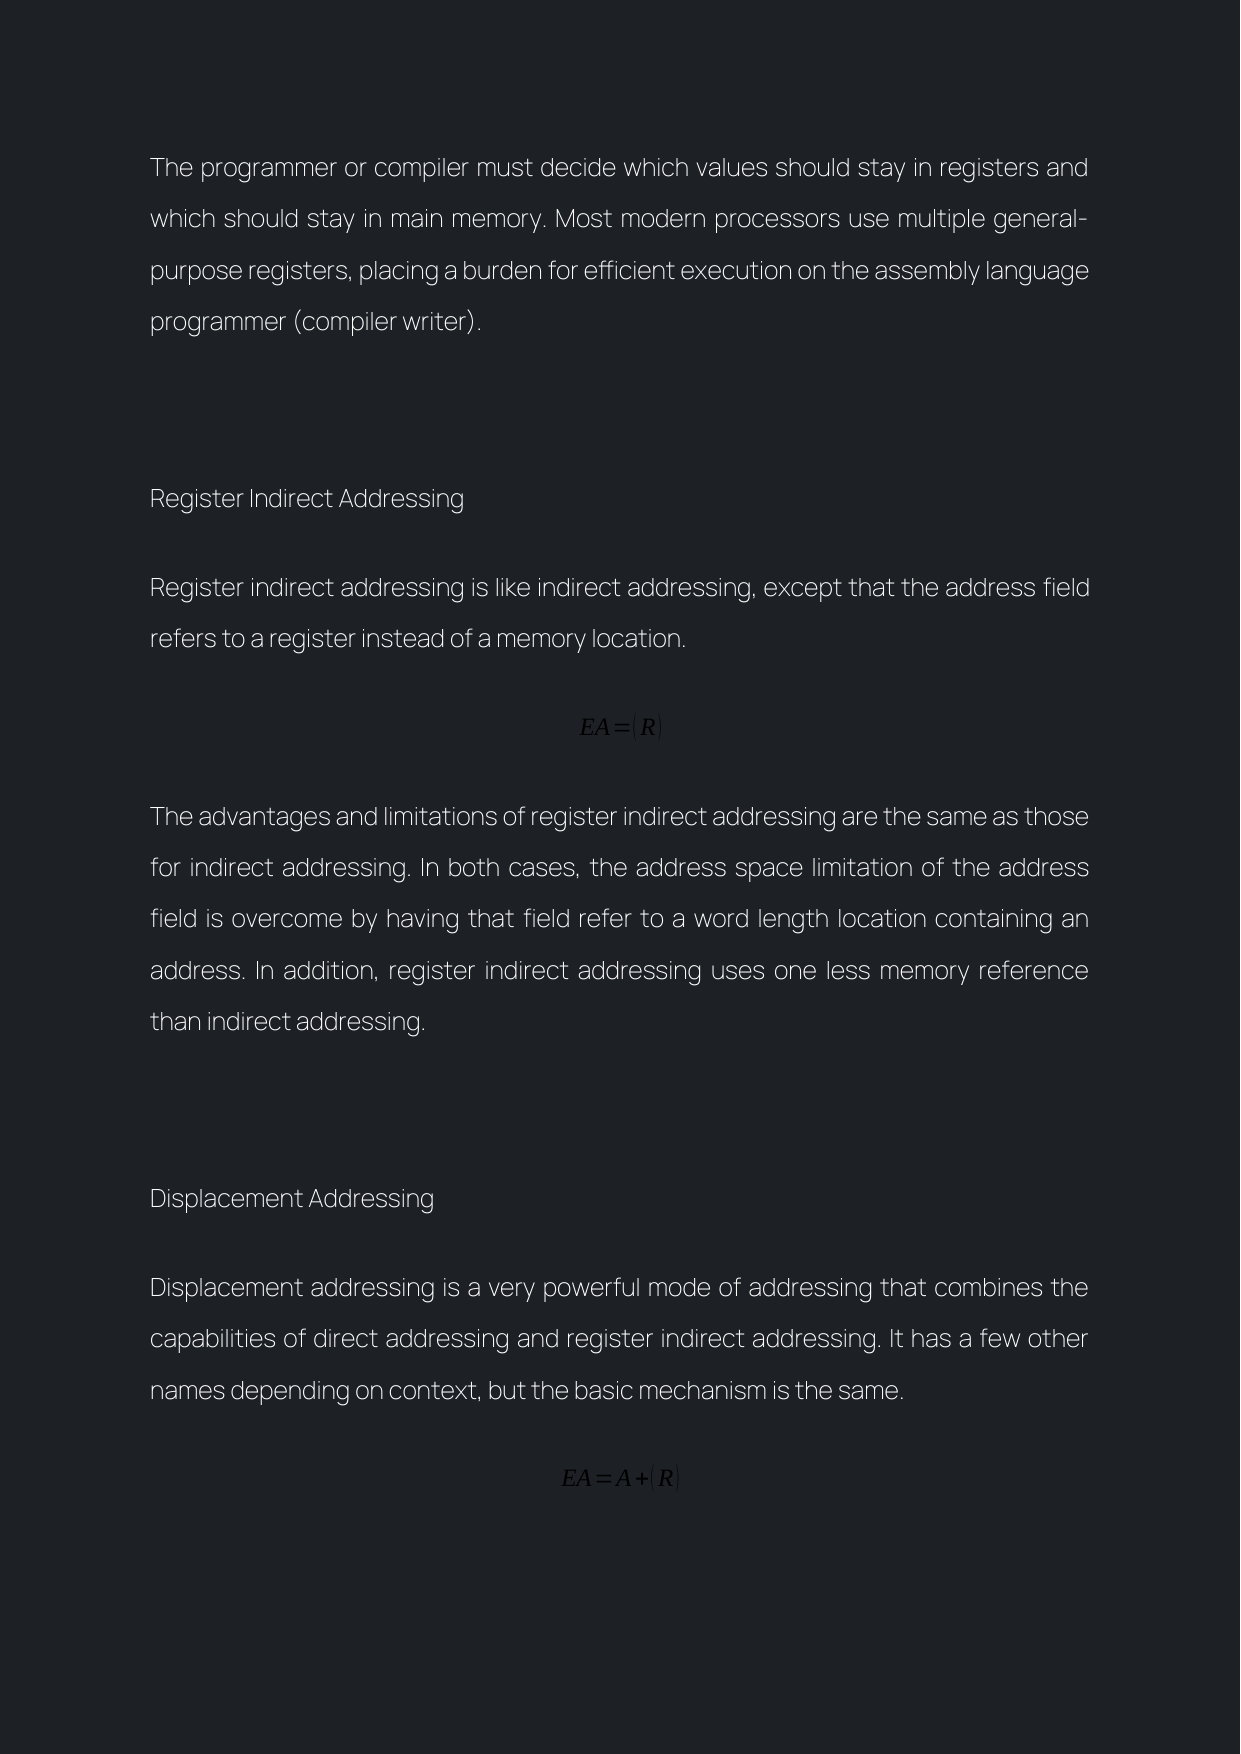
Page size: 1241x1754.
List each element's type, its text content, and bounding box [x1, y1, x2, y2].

text The advantages and limitations of register indirect addressing are the same as those for indirect addressing. In both cases, the address space limitation of the address field is overcome by having that field refer to a word length location containing an address. In addition, register indirect addressing uses one less memory reference than indirect addressing. [150, 799, 1090, 1038]
subtitle Displacement Addressing [150, 1181, 1090, 1215]
text Displacement addressing is a very powerful mode of addressing that combines the capabilities of direct addressing and register indirect addressing. It has a few other names depending on context, but the basic mechanism is the same. [150, 1270, 1090, 1407]
subtitle Register Indirect Addressing [150, 481, 1090, 515]
text Register indirect addressing is like indirect addressing, except that the address field refers to a register instead of a memory location. [150, 570, 1090, 655]
text The programmer or compiler must decide which values should stay in registers and which should stay in main memory. Most modern processors use multiple general-purpose registers, placing a burden for efficient execution on the assembly language programmer (compiler writer). [150, 150, 1090, 338]
